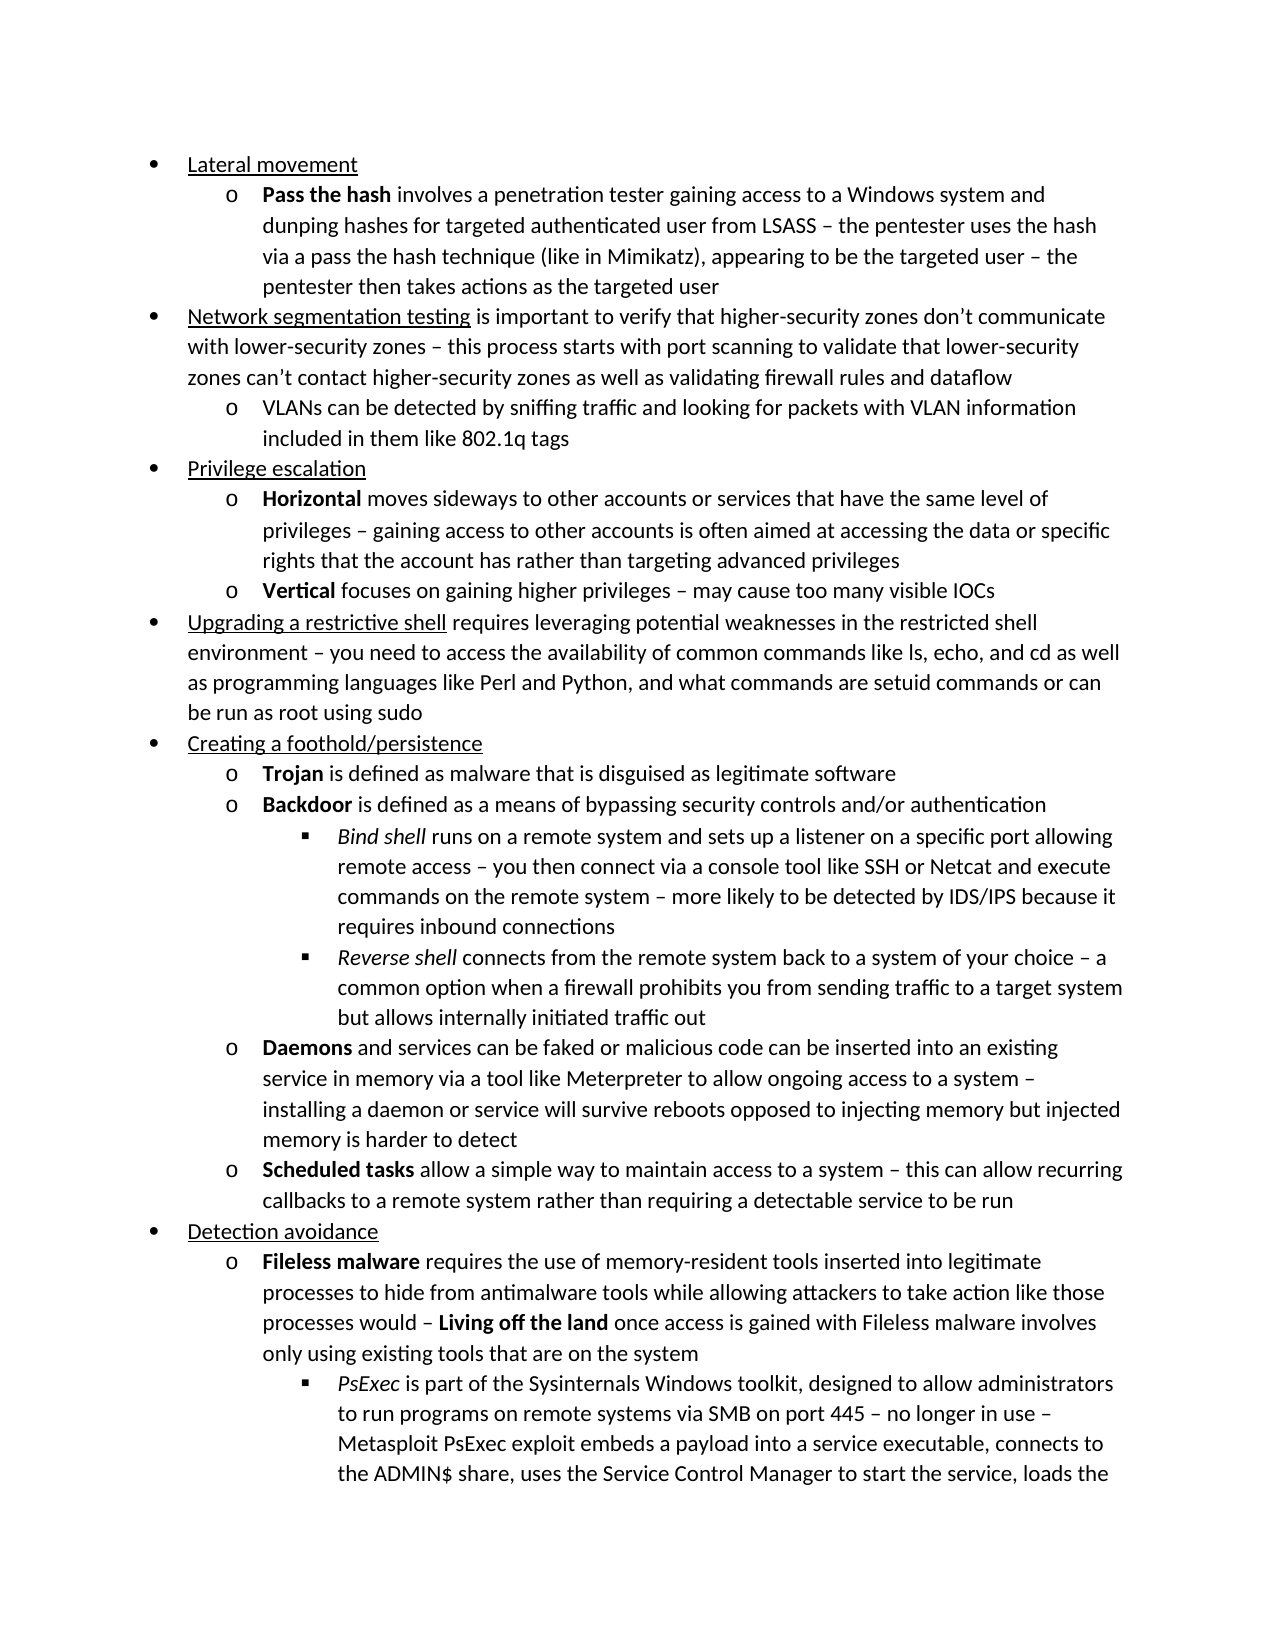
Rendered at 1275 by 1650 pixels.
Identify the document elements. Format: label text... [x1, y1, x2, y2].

list Privilege escalation [150, 454, 1125, 482]
list Trojan is defined as malware that is disguised as legitimate software [225, 759, 1125, 788]
list Pass the hash involves a penetration tester gaining access to a Windows system and dunping hashes for targeted authenticated user from LSASS – the pentester uses the hash via a pass the hash technique (like in Mimikatz), appearing to be the targeted user – the pentester then takes actions as the targeted user [225, 180, 1125, 300]
list Creating a foothold/persistence [150, 729, 1125, 757]
list Daemons and services can be faked or malicious code can be inserted into an existing service in memory via a tool like Meterpreter to allow ongoing access to a system – installing a daemon or service will survive reboots opposed to injecting memory but injected memory is harder to detect [225, 1033, 1125, 1153]
list Bind shell runs on a remote system and sets up a listener on a specific port allowing remote access – you then connect via a console tool like SSH or Netcat and execute commands on the remote system – more likely to be detected by IDS/IPS because it requires inbound connections [300, 822, 1125, 940]
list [300, 1369, 1125, 1488]
list Scheduled tasks allow a simple way to maintain access to a system – this can allow recurring callbacks to a remote system rather than requiring a detectable service to be run [225, 1155, 1125, 1214]
list Horizontal moves sideways to other accounts or services that have the same level of privileges – gaining access to other accounts is often aimed at accessing the data or specific rights that the account has rather than targeting advanced privileges [225, 484, 1125, 574]
list Network segmentation testing is important to verify that higher-security zones don’t communicate with lower-security zones – this process starts with port scanning to validate that lower-security zones can’t contact higher-security zones as well as validating firewall rules and dataflow [150, 302, 1125, 391]
list Backdoor is defined as a means of bypassing security controls and/or authentication [225, 790, 1125, 819]
list VLANs can be detected by sniffing traffic and looking for packets with VLAN information included in them like 802.1q tags [225, 393, 1125, 452]
list Lateral movement [150, 150, 1125, 178]
list Upgrading a restrictive shell requires leveraging potential weaknesses in the restricted shell environment – you need to access the availability of common commands like ls, echo, and cd as well as programming languages like Perl and Python, and what commands are setuid commands or can be run as root using sudo [150, 608, 1125, 726]
list Reverse shell connects from the remote system back to a system of your choice – a common option when a firewall prohibits you from sending traffic to a target system but allows internally initiated traffic out [300, 943, 1125, 1031]
list Fileless malware requires the use of memory-resident tools inserted into legitimate processes to hide from antimalware tools while allowing attackers to take action like those processes would – Living off the land once access is gained with Fileless malware involves only using existing tools that are on the system [225, 1247, 1125, 1367]
list Detection avoidance [150, 1217, 1125, 1245]
list Vertical focuses on gaining higher privileges – may cause too many visible IOCs [225, 576, 1125, 606]
